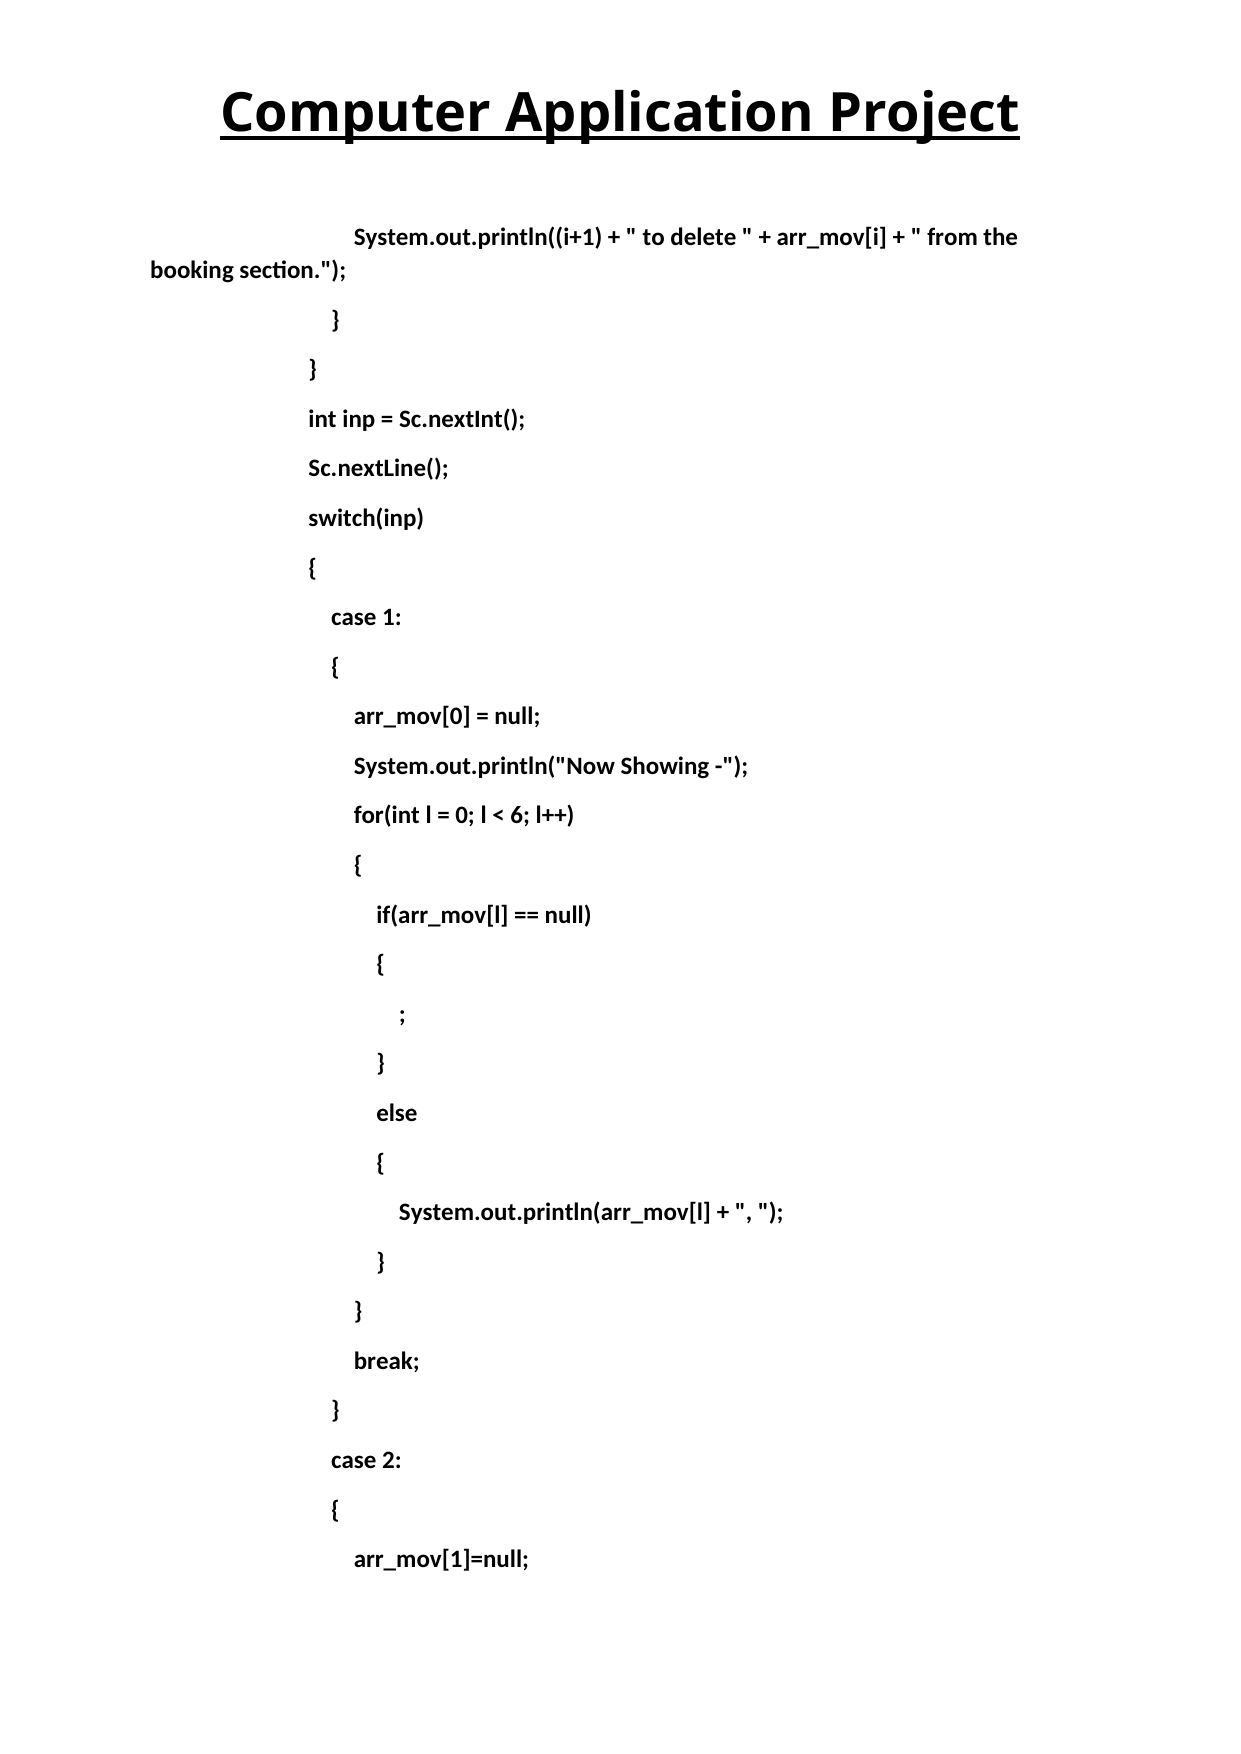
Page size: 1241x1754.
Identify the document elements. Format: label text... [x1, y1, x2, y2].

text } [150, 1047, 1090, 1078]
text { [150, 849, 1090, 880]
text { [150, 1147, 1090, 1177]
text { [150, 1494, 1090, 1524]
text } [150, 1295, 1090, 1326]
text int inp = Sc.nextInt(); [150, 403, 1090, 433]
text { [150, 651, 1090, 681]
text } [150, 304, 1090, 334]
text arr_mov[1]=null; [150, 1543, 1090, 1574]
text break; [150, 1345, 1090, 1376]
text { [150, 552, 1090, 582]
text case 1: [150, 601, 1090, 632]
text { [150, 948, 1090, 979]
text Sc.nextLine(); [150, 452, 1090, 483]
text System.out.println("Now Showing -"); [150, 750, 1090, 781]
text ; [150, 998, 1090, 1028]
text for(int l = 0; l < 6; l++) [150, 799, 1090, 830]
text } [150, 353, 1090, 384]
text switch(inp) [150, 502, 1090, 533]
text System.out.println((i+1) + " to delete " + arr_mov[i] + " from the booking section."); [150, 221, 1090, 285]
text else [150, 1097, 1090, 1128]
text case 2: [150, 1444, 1090, 1475]
text arr_mov[0] = null; [150, 700, 1090, 731]
text System.out.println(arr_mov[l] + ", "); [150, 1196, 1090, 1227]
text } [150, 1246, 1090, 1276]
text if(arr_mov[l] == null) [150, 899, 1090, 929]
text } [150, 1394, 1090, 1425]
